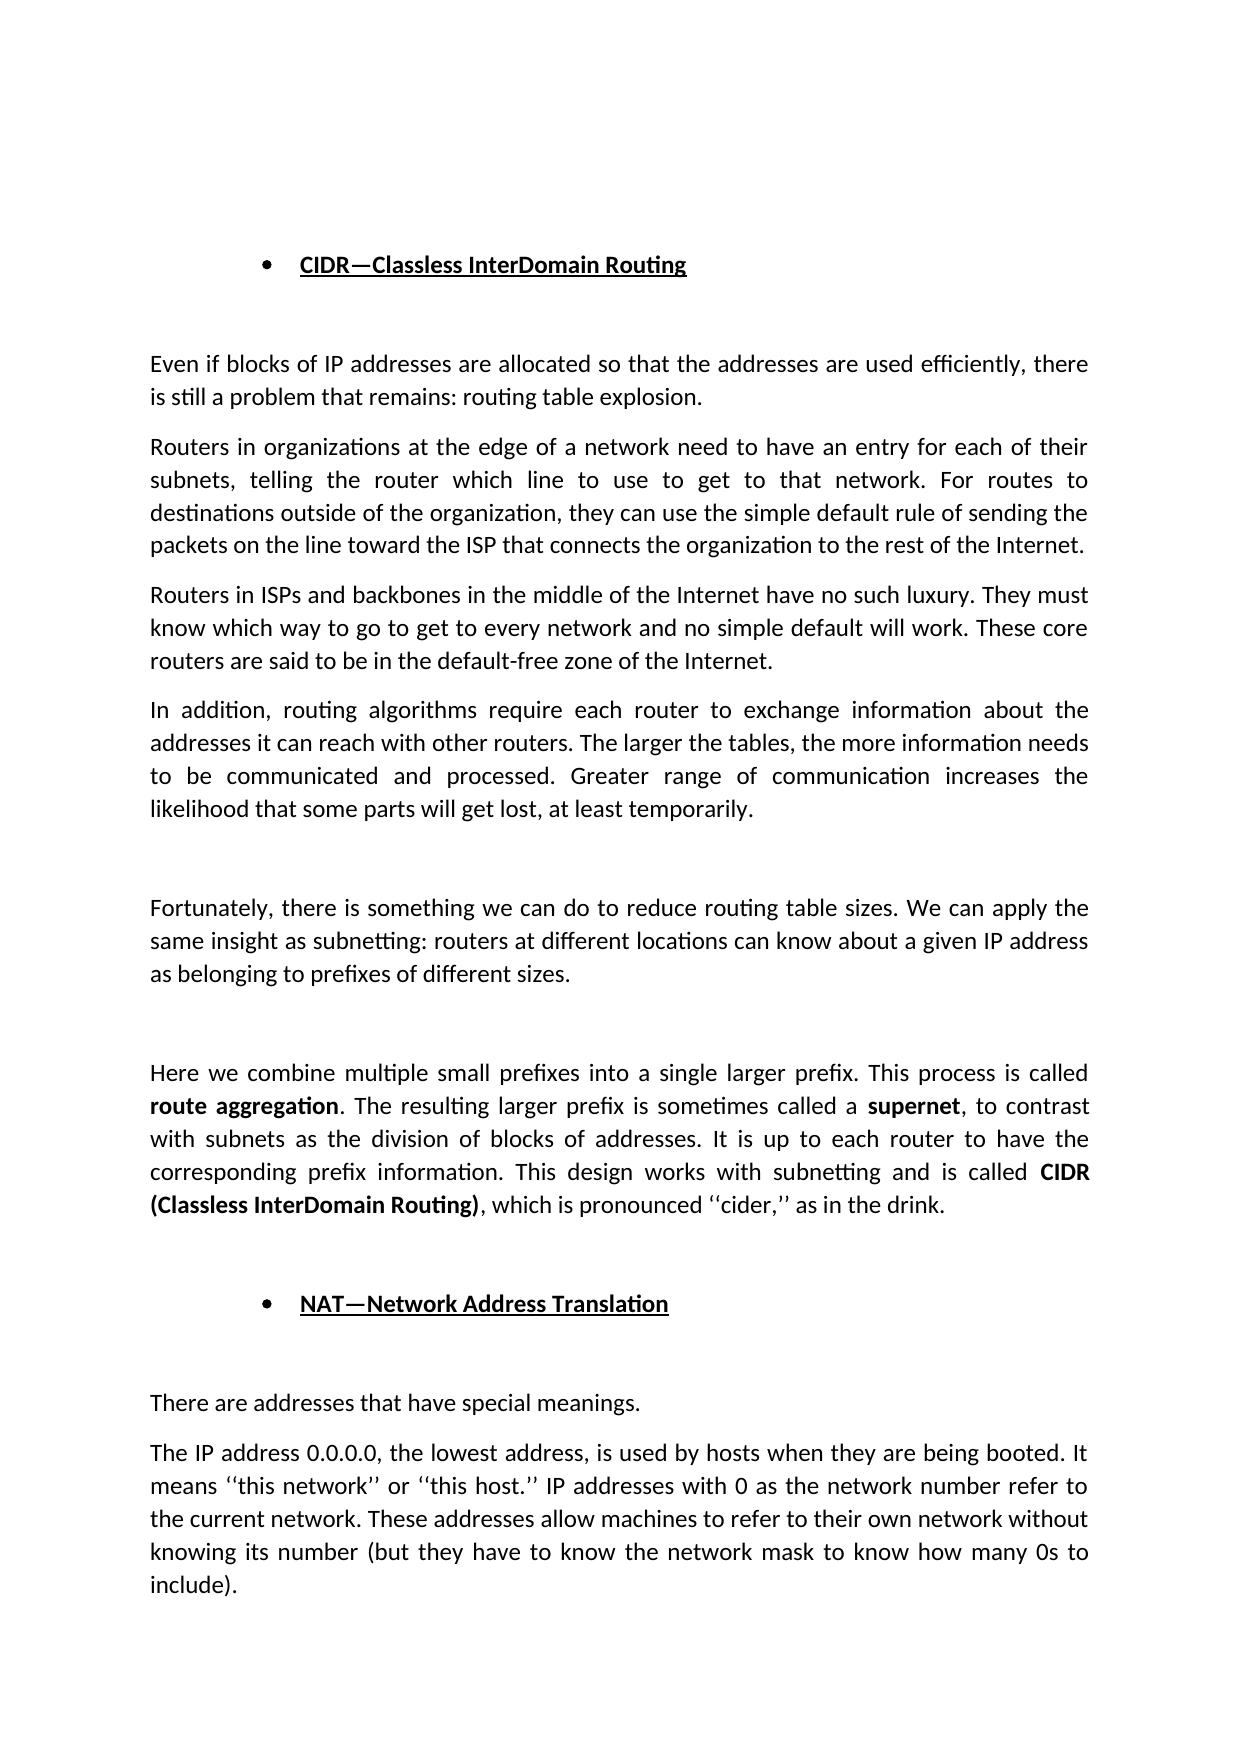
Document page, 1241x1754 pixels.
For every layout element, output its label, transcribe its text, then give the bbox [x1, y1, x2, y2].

text Fortunately, there is something we can do to reduce routing table sizes. We can apply the same insight as subnetting: routers at different locations can know about a given IP address as belonging to prefixes of different sizes. [150, 892, 1090, 989]
text Routers in ISPs and backbones in the middle of the Internet have no such luxury. They must know which way to go to get to every network and no simple default will work. These core routers are said to be in the default-free zone of the Internet. [150, 579, 1090, 676]
list CIDR—Classless InterDomain Routing [262, 249, 1090, 280]
text The IP address 0.0.0.0, the lowest address, is used by hosts when they are being booted. It means ‘‘this network’’ or ‘‘this host.’’ IP addresses with 0 as the network number refer to the current network. These addresses allow machines to refer to their own network without knowing its number (but they have to know the network mask to know how many 0s to include). [150, 1437, 1090, 1599]
list NAT—Network Address Translation [262, 1288, 1090, 1319]
text Here we combine multiple small prefixes into a single larger prefix. This process is called route aggregation. The resulting larger prefix is sometimes called a supernet, to contrast with subnets as the division of blocks of addresses. It is up to each router to have the corresponding prefix information. This design works with subnetting and is called CIDR (Classless InterDomain Routing), which is pronounced ‘‘cider,’’ as in the drink. [150, 1057, 1090, 1220]
text There are addresses that have special meanings. [150, 1387, 1090, 1418]
text In addition, routing algorithms require each router to exchange information about the addresses it can reach with other routers. The larger the tables, the more information needs to be communicated and processed. Greater range of communication increases the likelihood that some parts will get lost, at least temporarily. [150, 694, 1090, 824]
text Even if blocks of IP addresses are allocated so that the addresses are used efficiently, there is still a problem that remains: routing table explosion. [150, 348, 1090, 412]
text Routers in organizations at the edge of a network need to have an entry for each of their subnets, telling the router which line to use to get to that network. For routes to destinations outside of the organization, they can use the simple default rule of sending the packets on the line toward the ISP that connects the organization to the rest of the Internet. [150, 431, 1090, 560]
